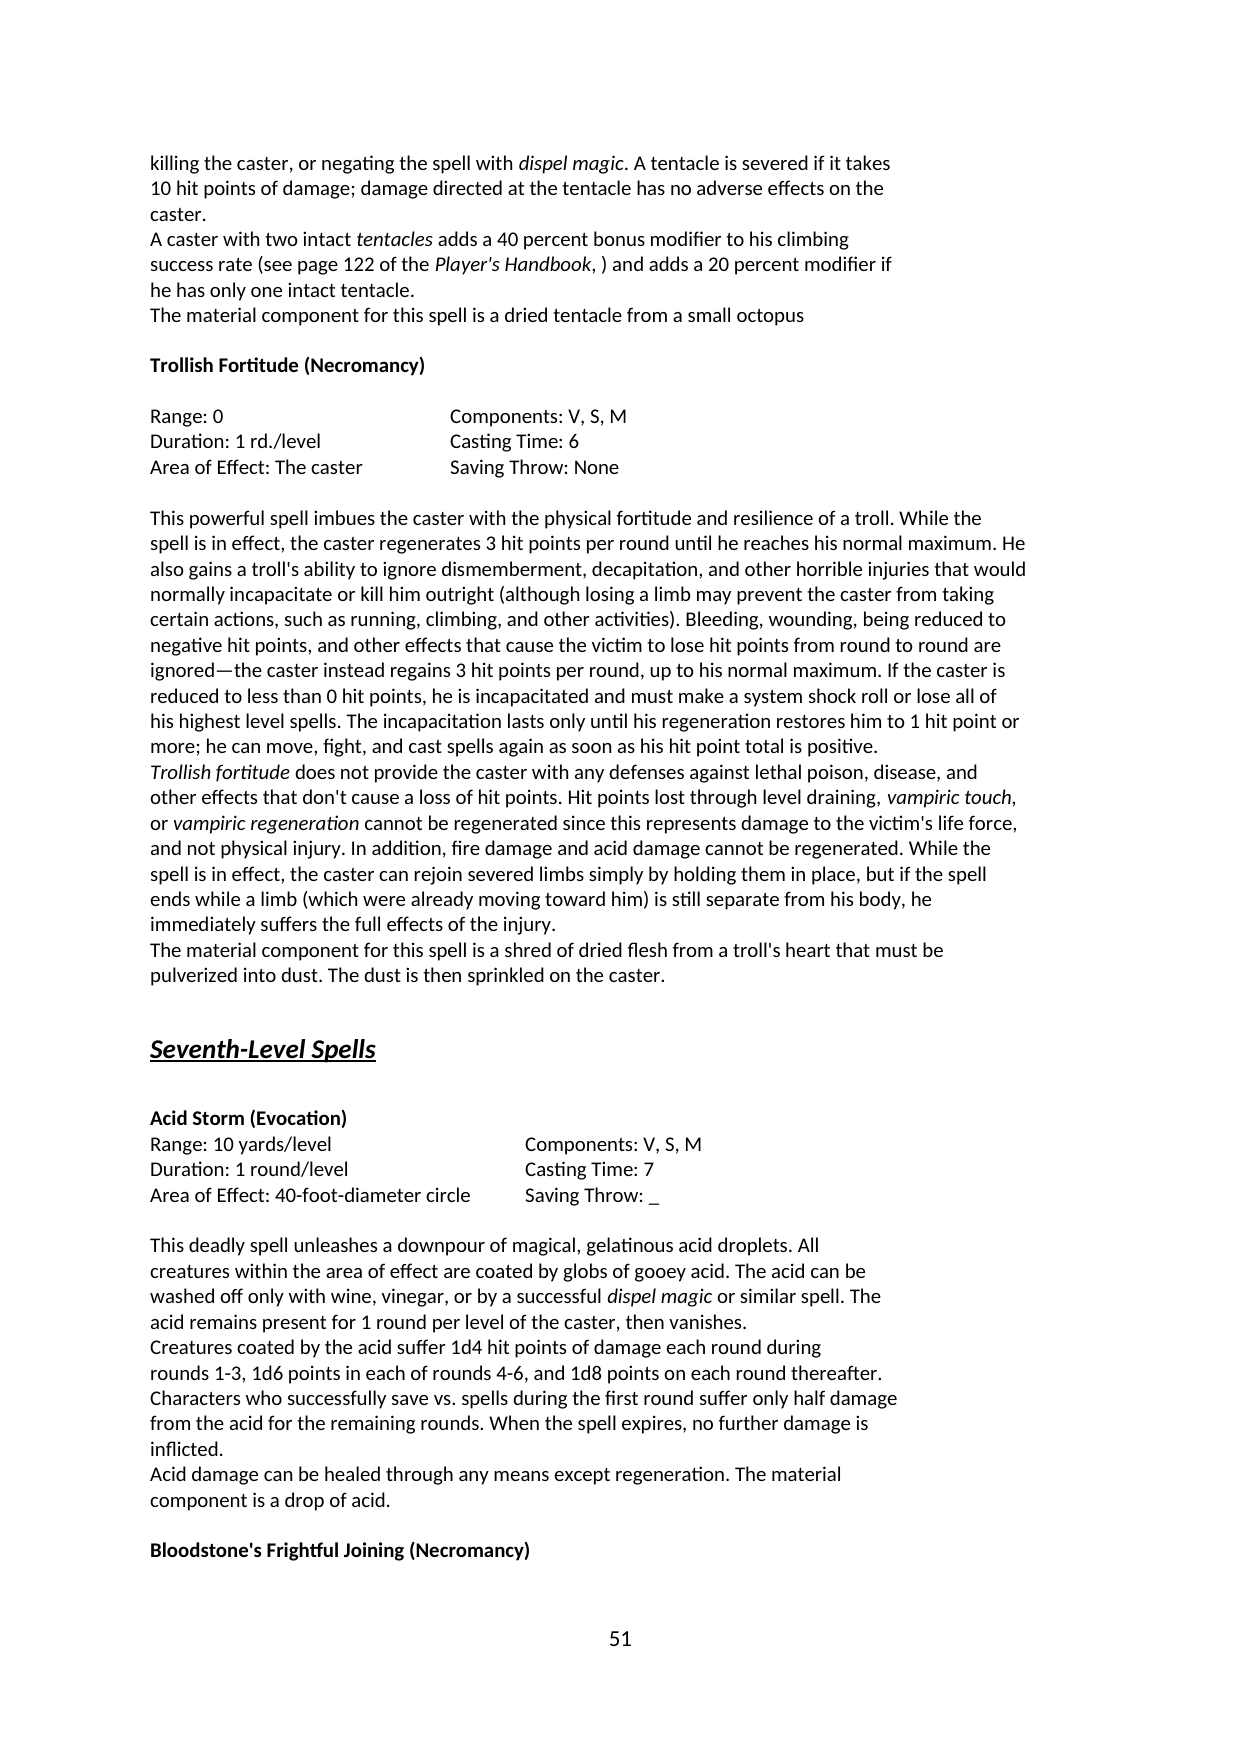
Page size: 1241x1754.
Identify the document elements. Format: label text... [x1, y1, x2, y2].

text caster. [150, 201, 1090, 226]
text Area of Effect: 40-foot-diameter circle Saving Throw: _ [150, 1182, 1090, 1207]
text spell is in effect, the caster can rejoin severed limbs simply by holding them in place, but if the spell [150, 861, 1090, 886]
text Bloodstone's Frightful Joining (Necromancy) [150, 1537, 1090, 1590]
text Acid Storm (Evocation) [150, 1106, 1090, 1131]
text Duration: 1 rd./level Casting Time: 6 [150, 429, 1090, 454]
text Trollish Fortitude (Necromancy) [150, 352, 1090, 378]
text Characters who successfully save vs. spells during the first round suffer only half damage [150, 1385, 1090, 1411]
text Range: 0 Components: V, S, M [150, 403, 1090, 429]
text immediately suffers the full effects of the injury. [150, 912, 1090, 937]
text negative hit points, and other effects that cause the victim to lose hit points from round to round are [150, 632, 1090, 657]
text acid remains present for 1 round per level of the caster, then vanishes. [150, 1309, 1090, 1334]
text Range: 10 yards/level Components: V, S, M [150, 1131, 1090, 1156]
text ends while a limb (which were already moving toward him) is still separate from his body, he [150, 886, 1090, 912]
text creatures within the area of effect are coated by globs of gooey acid. The acid can be [150, 1258, 1090, 1283]
text rounds 1-3, 1d6 points in each of rounds 4-6, and 1d8 points on each round thereafter. [150, 1360, 1090, 1385]
text The material component for this spell is a dried tentacle from a small octopus [150, 302, 1090, 328]
text spell is in effect, the caster regenerates 3 hit points per round until he reaches his normal maximum. He [150, 530, 1090, 556]
text Creatures coated by the acid suffer 1d4 hit points of damage each round during [150, 1334, 1090, 1360]
text his highest level spells. The incapacitation lasts only until his regeneration restores him to 1 hit point or [150, 708, 1090, 734]
text from the acid for the remaining rounds. When the spell expires, no further damage is [150, 1411, 1090, 1436]
text This powerful spell imbues the caster with the physical fortitude and resilience of a troll. While the [150, 505, 1090, 530]
text pulverized into dust. The dust is then sprinkled on the caster. [150, 962, 1090, 988]
text certain actions, such as running, climbing, and other activities). Bleeding, wounding, being reduced to [150, 607, 1090, 632]
text Area of Effect: The caster Saving Throw: None [150, 454, 1090, 479]
text killing the caster, or negating the spell with dispel magic. A tentacle is severed if it takes [150, 150, 1090, 175]
text and not physical injury. In addition, fire damage and acid damage cannot be regenerated. While the [150, 835, 1090, 861]
text 10 hit points of damage; damage directed at the tentacle has no adverse effects on the [150, 175, 1090, 201]
text normally incapacitate or kill him outright (although losing a limb may prevent the caster from taking [150, 581, 1090, 607]
text ignored—the caster instead regains 3 hit points per round, up to his normal maximum. If the caster is [150, 657, 1090, 683]
text he has only one intact tentacle. [150, 277, 1090, 302]
subtitle Seventh-Level Spells [150, 1032, 1090, 1065]
text other effects that don't cause a loss of hit points. Hit points lost through level draining, vampiric touch, [150, 784, 1090, 810]
text A caster with two intact tentacles adds a 40 percent bonus modifier to his climbing [150, 226, 1090, 252]
text This deadly spell unleashes a downpour of magical, gelatinous acid droplets. All [150, 1233, 1090, 1258]
text Duration: 1 round/level Casting Time: 7 [150, 1156, 1090, 1182]
text inflicted. [150, 1436, 1090, 1461]
text or vampiric regeneration cannot be regenerated since this represents damage to the victim's life force, [150, 810, 1090, 835]
text success rate (see page 122 of the Player's Handbook, ) and adds a 20 percent modifier if [150, 252, 1090, 277]
text Trollish fortitude does not provide the caster with any defenses against lethal poison, disease, and [150, 759, 1090, 784]
text also gains a troll's ability to ignore dismemberment, decapitation, and other horrible injuries that would [150, 556, 1090, 581]
text The material component for this spell is a shred of dried flesh from a troll's heart that must be [150, 937, 1090, 962]
text more; he can move, fight, and cast spells again as soon as his hit point total is positive. [150, 734, 1090, 759]
text Acid damage can be healed through any means except regeneration. The material [150, 1461, 1090, 1487]
text component is a drop of acid. [150, 1487, 1090, 1512]
text reduced to less than 0 hit points, he is incapacitated and must make a system shock roll or lose all of [150, 683, 1090, 708]
text washed off only with wine, vinegar, or by a successful dispel magic or similar spell. The [150, 1283, 1090, 1309]
